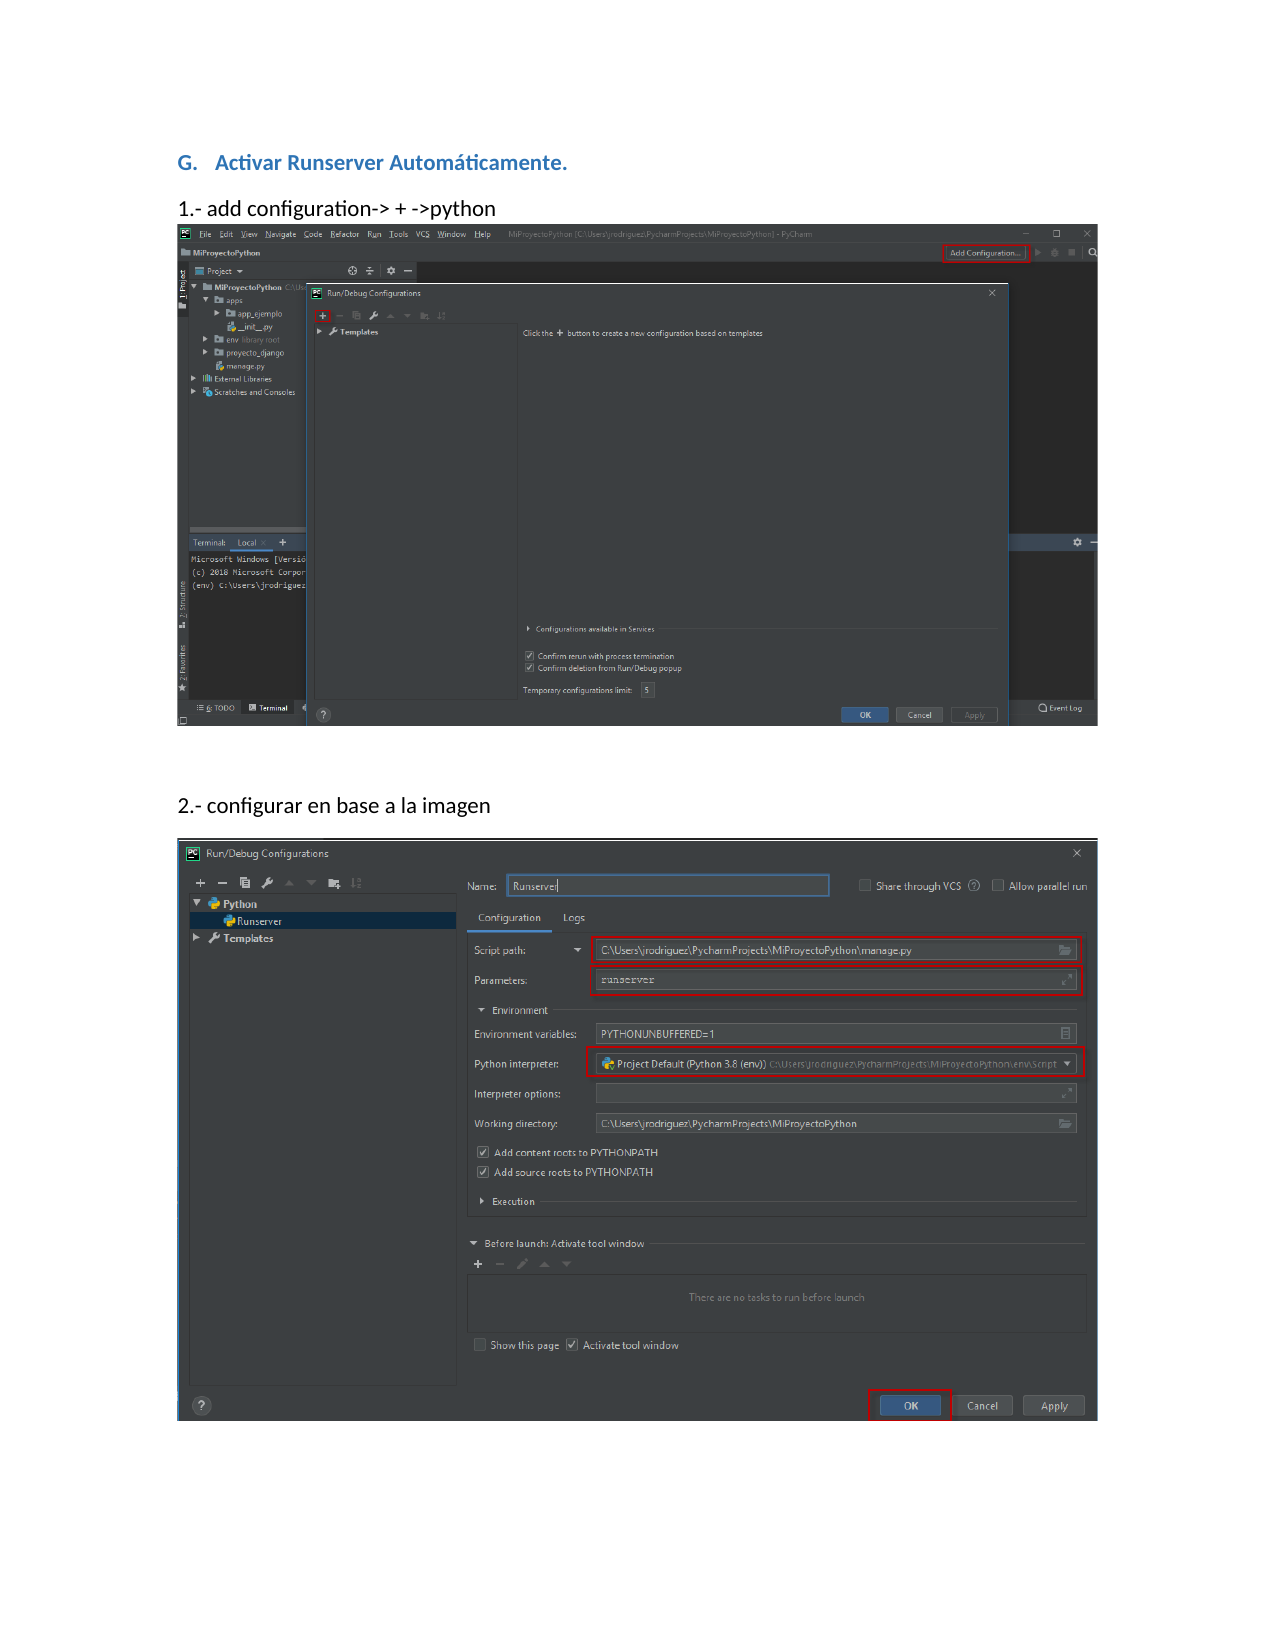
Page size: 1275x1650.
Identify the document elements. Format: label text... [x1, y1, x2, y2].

list Activar Runserver Automáticamente. [177, 148, 1098, 176]
text 1.- add configuration-> + ->python [177, 194, 1098, 224]
text 2.- configurar en base a la imagen [177, 791, 1098, 819]
picture [177, 838, 1098, 1421]
picture [177, 224, 1098, 726]
